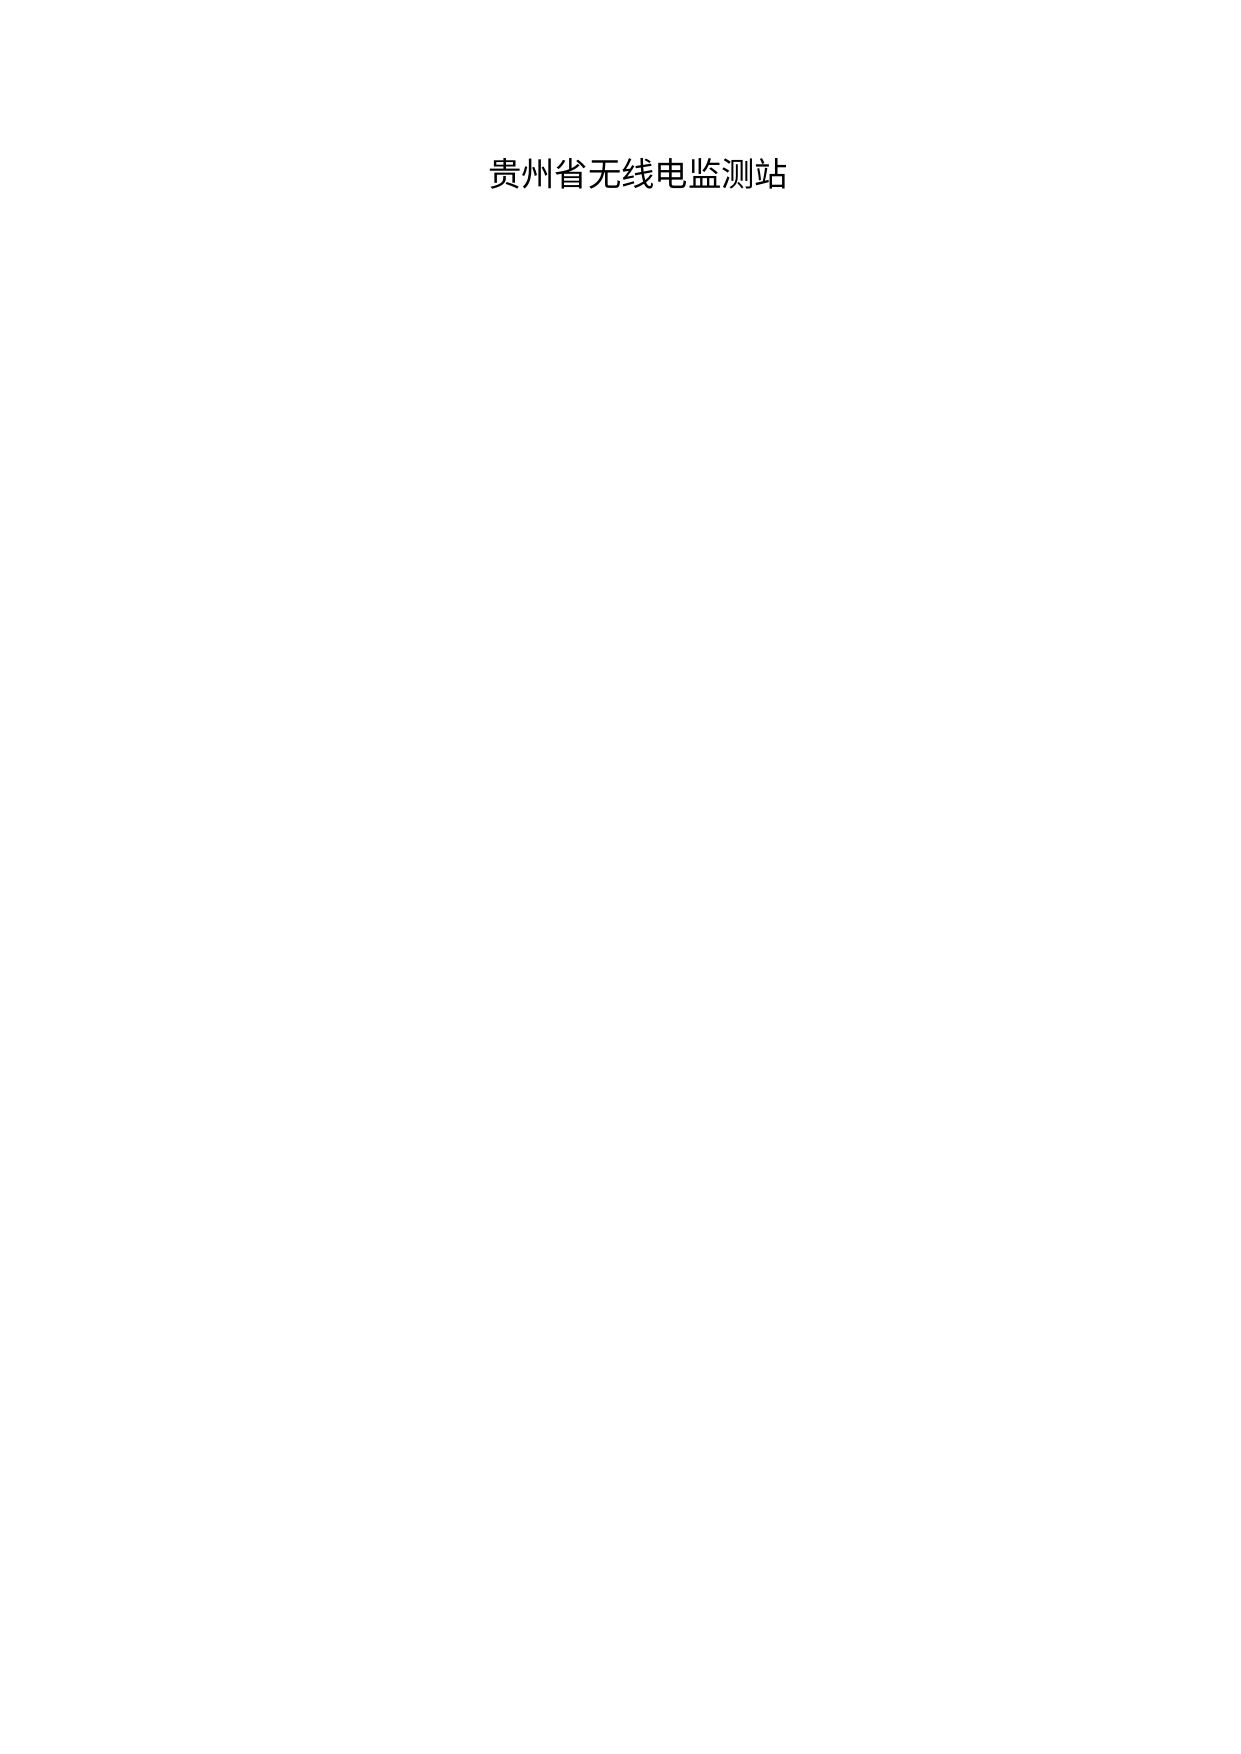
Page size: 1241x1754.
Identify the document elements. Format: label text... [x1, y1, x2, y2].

text 贵州省无线电监测站 [159, 139, 1116, 204]
